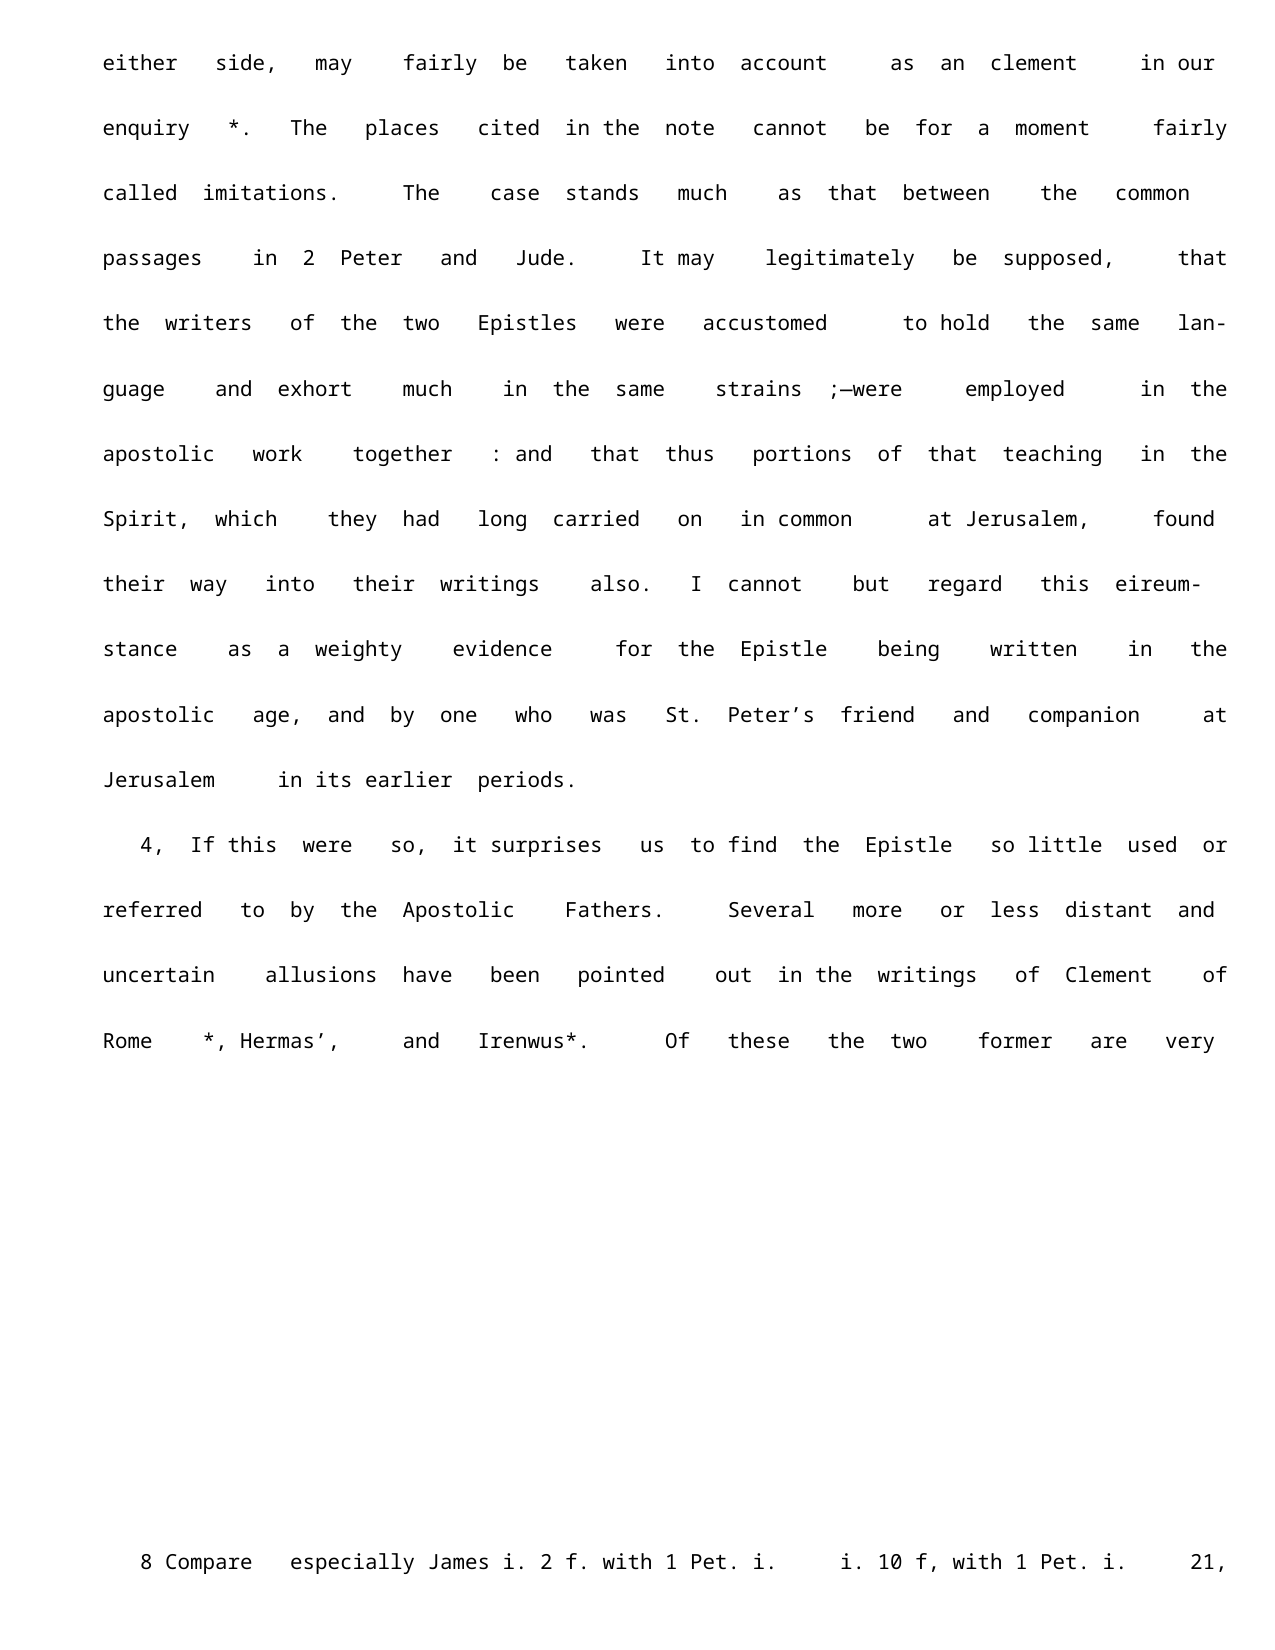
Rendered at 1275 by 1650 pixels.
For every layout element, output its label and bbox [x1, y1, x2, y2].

text [15, 15, 1260, 1608]
